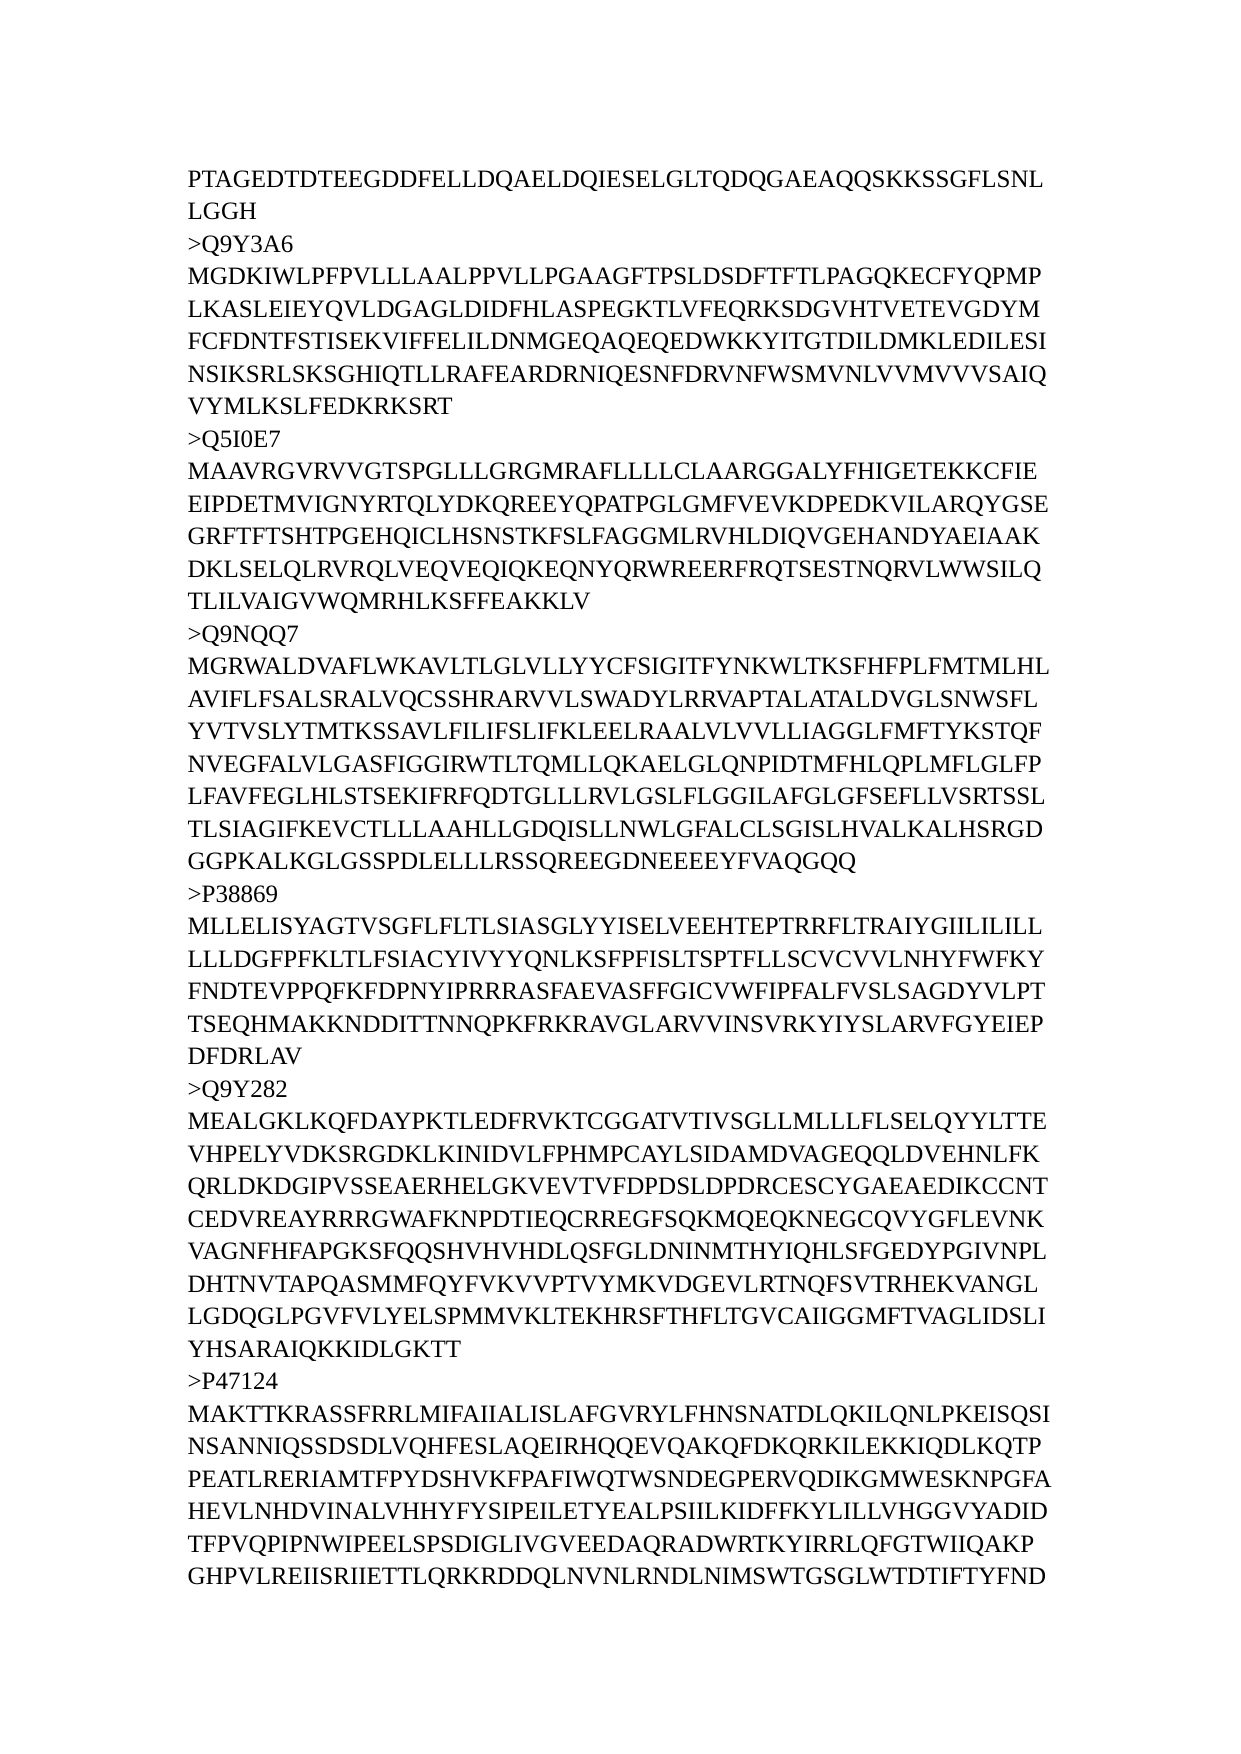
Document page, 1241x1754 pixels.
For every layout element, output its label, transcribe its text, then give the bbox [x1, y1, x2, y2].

text MLLELISYAGTVSGFLFLTLSIASGLYYISELVEEHTEPTRRFLTRAIYGIILILILLLLLDGFPFKLTLFSIACYIVYYQNLKSFPFISLTSPTFLLSCVCVVLNHYFWFKYFNDTEVPPQFKFDPNYIPRRRASFAEVASFFGICVWFIPFALFVSLSAGDYVLPTTSEQHMAKKNDDITTNNQPKFRKRAVGLARVVINSVRKYIYSLARVFGYEIEPDFDRLAV [187, 909, 1053, 1072]
text MEALGKLKQFDAYPKTLEDFRVKTCGGATVTIVSGLLMLLLFLSELQYYLTTEVHPELYVDKSRGDKLKINIDVLFPHMPCAYLSIDAMDVAGEQQLDVEHNLFKQRLDKDGIPVSSEAERHELGKVEVTVFDPDSLDPDRCESCYGAEAEDIKCCNTCEDVREAYRRRGWAFKNPDTIEQCRREGFSQKMQEQKNEGCQVYGFLEVNKVAGNFHFAPGKSFQQSHVHVHDLQSFGLDNINMTHYIQHLSFGEDYPGIVNPLDHTNVTAPQASMMFQYFVKVVPTVYMKVDGEVLRTNQFSVTRHEKVANGLLGDQGLPGVFVLYELSPMMVKLTEKHRSFTHFLTGVCAIIGGMFTVAGLIDSLIYHSARAIQKKIDLGKTT [187, 1104, 1053, 1364]
text >Q9Y282 [187, 1072, 1053, 1104]
text >Q9Y3A6 [187, 227, 1053, 259]
text MAAVRGVRVVGTSPGLLLGRGMRAFLLLLCLAARGGALYFHIGETEKKCFIEEIPDETMVIGNYRTQLYDKQREEYQPATPGLGMFVEVKDPEDKVILARQYGSEGRFTFTSHTPGEHQICLHSNSTKFSLFAGGMLRVHLDIQVGEHANDYAEIAAKDKLSELQLRVRQLVEQVEQIQKEQNYQRWREERFRQTSESTNQRVLWWSILQTLILVAIGVWQMRHLKSFFEAKKLV [187, 454, 1053, 617]
text MGDKIWLPFPVLLLAALPPVLLPGAAGFTPSLDSDFTFTLPAGQKECFYQPMPLKASLEIEYQVLDGAGLDIDFHLASPEGKTLVFEQRKSDGVHTVETEVGDYMFCFDNTFSTISEKVIFFELILDNMGEQAQEQEDWKKYITGTDILDMKLEDILESINSIKSRLSKSGHIQTLLRAFEARDRNIQESNFDRVNFWSMVNLVVMVVVSAIQVYMLKSLFEDKRKSRT [187, 259, 1053, 422]
text >P47124 [187, 1364, 1053, 1397]
text >P38869 [187, 877, 1053, 909]
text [187, 1397, 1053, 1592]
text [187, 162, 1053, 227]
text MGRWALDVAFLWKAVLTLGLVLLYYCFSIGITFYNKWLTKSFHFPLFMTMLHLAVIFLFSALSRALVQCSSHRARVVLSWADYLRRVAPTALATALDVGLSNWSFLYVTVSLYTMTKSSAVLFILIFSLIFKLEELRAALVLVVLLIAGGLFMFTYKSTQFNVEGFALVLGASFIGGIRWTLTQMLLQKAELGLQNPIDTMFHLQPLMFLGLFPLFAVFEGLHLSTSEKIFRFQDTGLLLRVLGSLFLGGILAFGLGFSEFLLVSRTSSLTLSIAGIFKEVCTLLLAAHLLGDQISLLNWLGFALCLSGISLHVALKALHSRGDGGPKALKGLGSSPDLELLLRSSQREEGDNEEEEYFVAQGQQ [187, 649, 1053, 877]
text >Q5I0E7 [187, 422, 1053, 454]
text >Q9NQQ7 [187, 617, 1053, 649]
